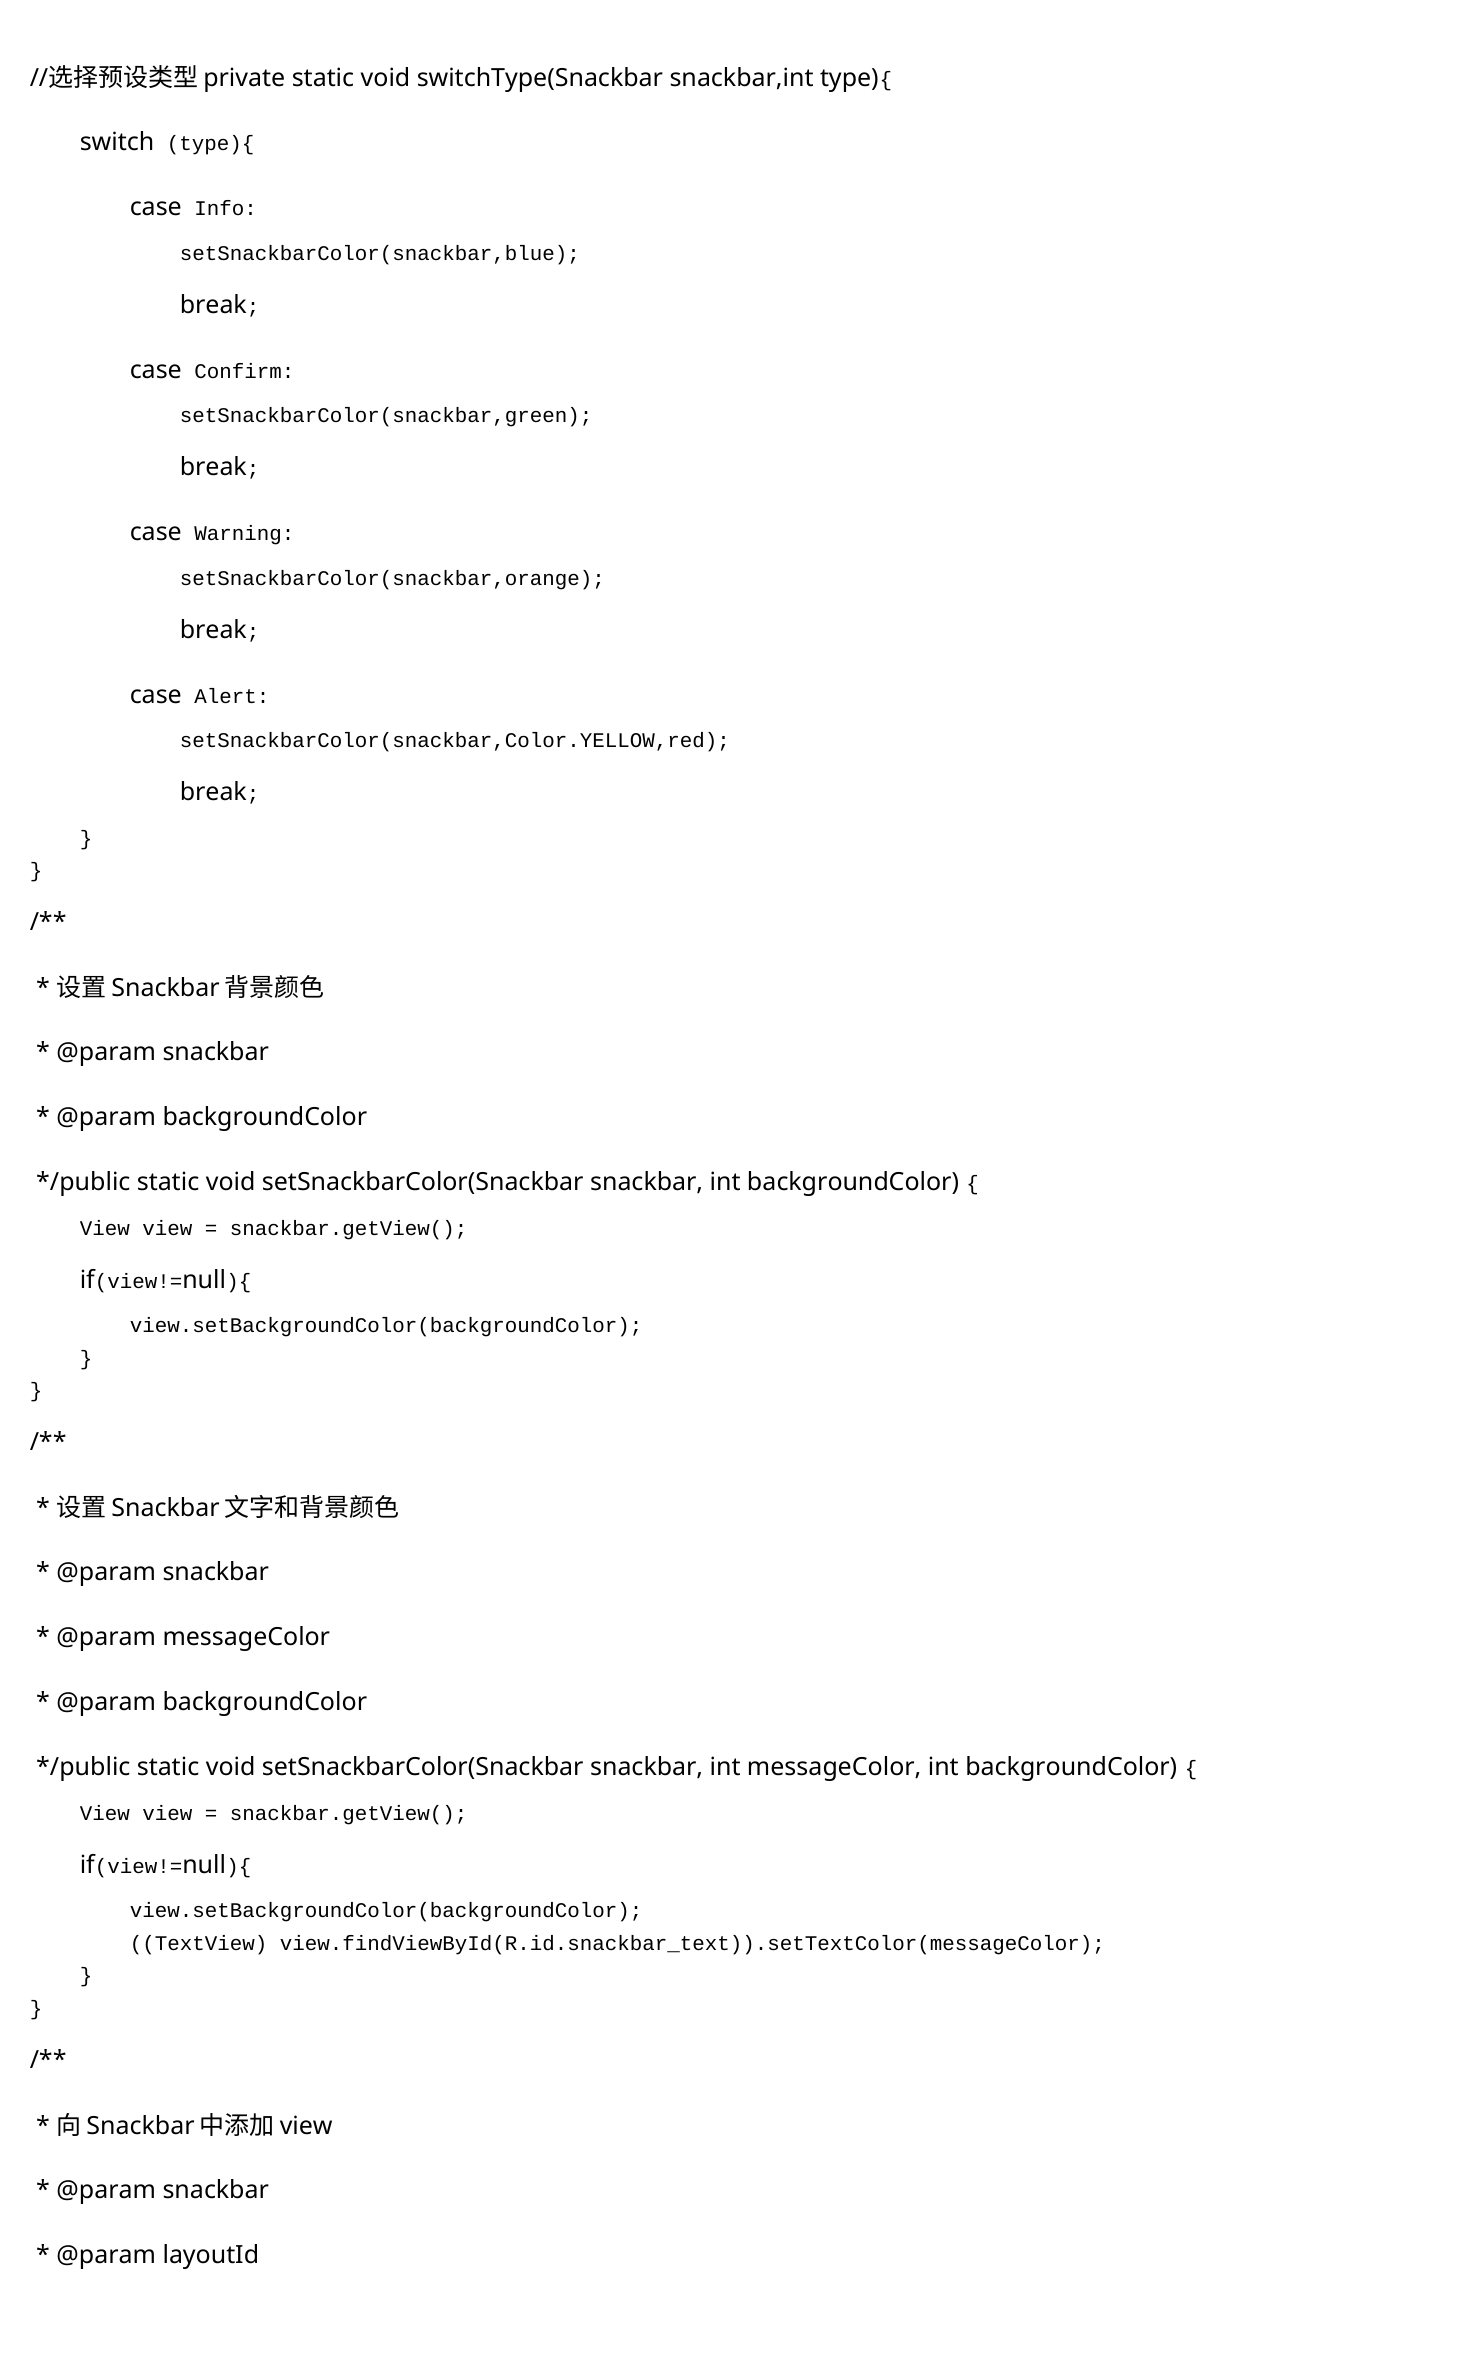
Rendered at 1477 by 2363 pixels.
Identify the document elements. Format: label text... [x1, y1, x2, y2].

text view.setBackgroundColor(backgroundColor); [29, 1311, 1447, 1343]
text if(view!=null){ [29, 1831, 1447, 1896]
text ((TextView) view.findViewById(R.id.snackbar_text)).setTextColor(messageColor); [29, 1928, 1447, 1961]
text /** [29, 1408, 1447, 1473]
text setSnackbarColor(snackbar,Color.YELLOW,red); [29, 726, 1447, 758]
text * 设置Snackbar文字和背景颜色 [29, 1473, 1447, 1538]
text */public static void setSnackbarColor(Snackbar snackbar, int messageColor, int backgroundColor) { [29, 1733, 1447, 1798]
text case Confirm: [29, 336, 1447, 401]
text View view = snackbar.getView(); [29, 1213, 1447, 1246]
text setSnackbarColor(snackbar,green); [29, 401, 1447, 433]
text /** [29, 2026, 1447, 2091]
text * @param backgroundColor [29, 1668, 1447, 1733]
text setSnackbarColor(snackbar,blue); [29, 238, 1447, 271]
text break; [29, 596, 1447, 661]
text * @param messageColor [29, 1603, 1447, 1668]
text case Alert: [29, 661, 1447, 726]
text * @param backgroundColor [29, 1083, 1447, 1148]
text * @param snackbar [29, 2156, 1447, 2221]
text } [29, 1343, 1447, 1376]
text view.setBackgroundColor(backgroundColor); [29, 1896, 1447, 1928]
text break; [29, 433, 1447, 498]
text } [29, 1993, 1447, 2026]
text setSnackbarColor(snackbar,orange); [29, 563, 1447, 596]
text case Info: [29, 173, 1447, 238]
text /** [29, 888, 1447, 953]
text } [29, 1376, 1447, 1408]
text */public static void setSnackbarColor(Snackbar snackbar, int backgroundColor) { [29, 1148, 1447, 1213]
text * 设置Snackbar背景颜色 [29, 953, 1447, 1018]
text View view = snackbar.getView(); [29, 1798, 1447, 1831]
text * @param snackbar [29, 1538, 1447, 1603]
text } [29, 856, 1447, 888]
text } [29, 1961, 1447, 1993]
text * @param layoutId [29, 2221, 1447, 2286]
text * 向Snackbar中添加view [29, 2091, 1447, 2156]
text * @param snackbar [29, 1018, 1447, 1083]
text //选择预设类型private static void switchType(Snackbar snackbar,int type){ [29, 43, 1447, 108]
text break; [29, 758, 1447, 823]
text if(view!=null){ [29, 1246, 1447, 1311]
text case Warning: [29, 498, 1447, 563]
text } [29, 823, 1447, 856]
text switch (type){ [29, 108, 1447, 173]
text break; [29, 271, 1447, 336]
